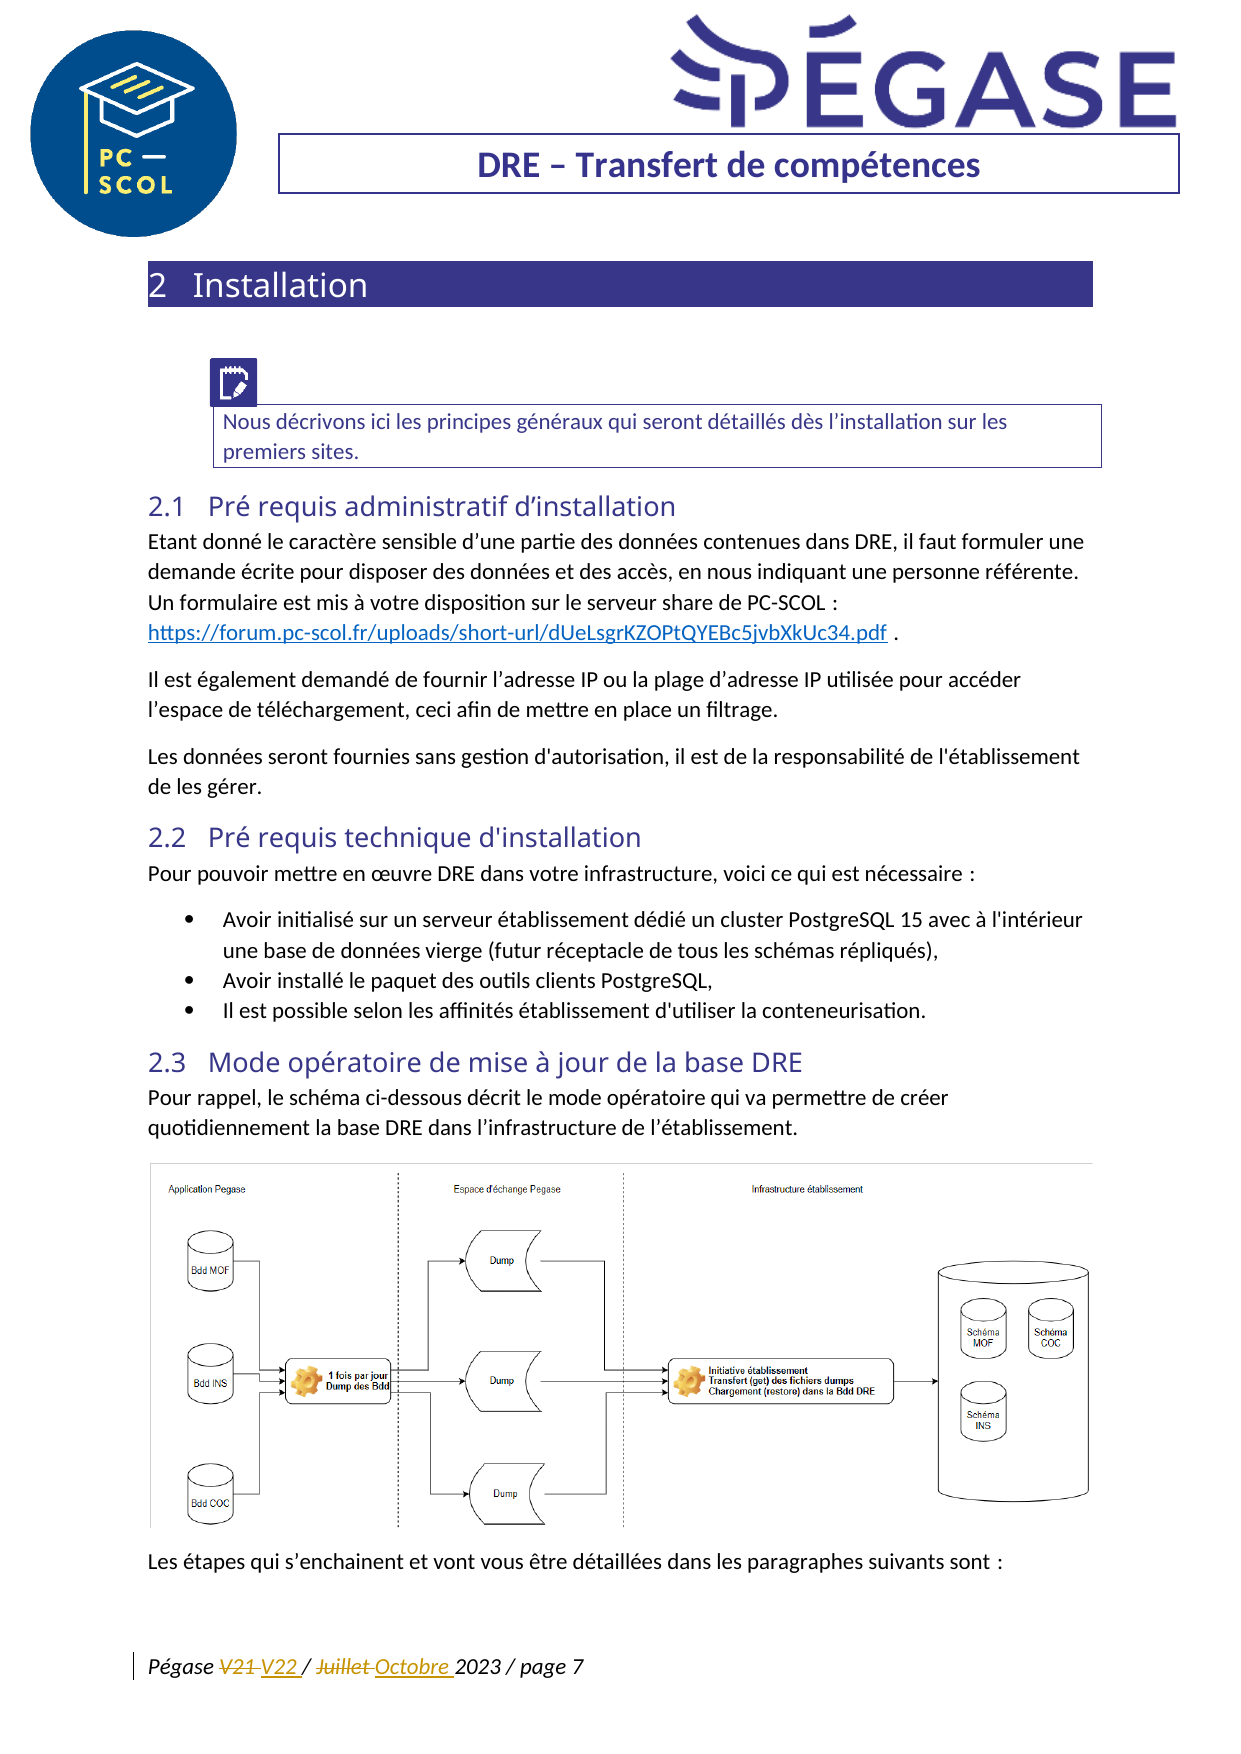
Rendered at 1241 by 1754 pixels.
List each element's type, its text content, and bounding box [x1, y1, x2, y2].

text Pour rappel, le schéma ci-dessous décrit le mode opératoire qui va permettre de créer quotidiennement la base DRE dans l’infrastructure de l’établissement. [148, 1083, 1093, 1141]
text Etant donné le caractère sensible d’une partie des données contenues dans DRE, il faut formuler une demande écrite pour disposer des données et des accès, en nous indiquant une personne référente. Un formulaire est mis à votre disposition sur le serveur share de PC-SCOL : https://forum.pc-scol.fr/uploads/short-url/dUeLsgrKZOPtQYEBc5jvbXkUc34.pdf . [148, 527, 1093, 646]
text Nous décrivons ici les principes généraux qui seront détaillés dès l’installation sur les premiers sites. [214, 405, 1101, 467]
picture [209, 358, 258, 407]
list Avoir installé le paquet des outils clients PostgreSQL, [185, 966, 1093, 994]
list Il est possible selon les affinités établissement d'utiliser la conteneurisation. [185, 996, 1093, 1024]
picture [21, 22, 245, 247]
text Les étapes qui s’enchainent et vont vous être détaillées dans les paragraphes suivants sont : [148, 1547, 1093, 1575]
picture [624, 0, 1232, 194]
text Il est également demandé de fournir l’adresse IP ou la plage d’adresse IP utilisée pour accéder l’espace de téléchargement, ceci afin de mettre en place un filtrage. [148, 665, 1093, 723]
text Mode opératoire de mise à jour de la base DRE [148, 1043, 1093, 1080]
text Les données seront fournies sans gestion d'autorisation, il est de la responsabilité de l'établissement de les gérer. [148, 742, 1093, 800]
text Pour pouvoir mettre en œuvre DRE dans votre infrastructure, voici ce qui est nécessaire : [148, 859, 1093, 887]
list Avoir initialisé sur un serveur établissement dédié un cluster PostgreSQL 15 avec à l'intérieur une base de données vierge (futur réceptacle de tous les schémas répliqués), [185, 906, 1093, 964]
picture [147, 1160, 1093, 1528]
text Pré requis technique d'installation [148, 819, 1093, 856]
subtitle Installation [148, 261, 1093, 307]
text Pré requis administratif d’installation [148, 487, 1093, 524]
